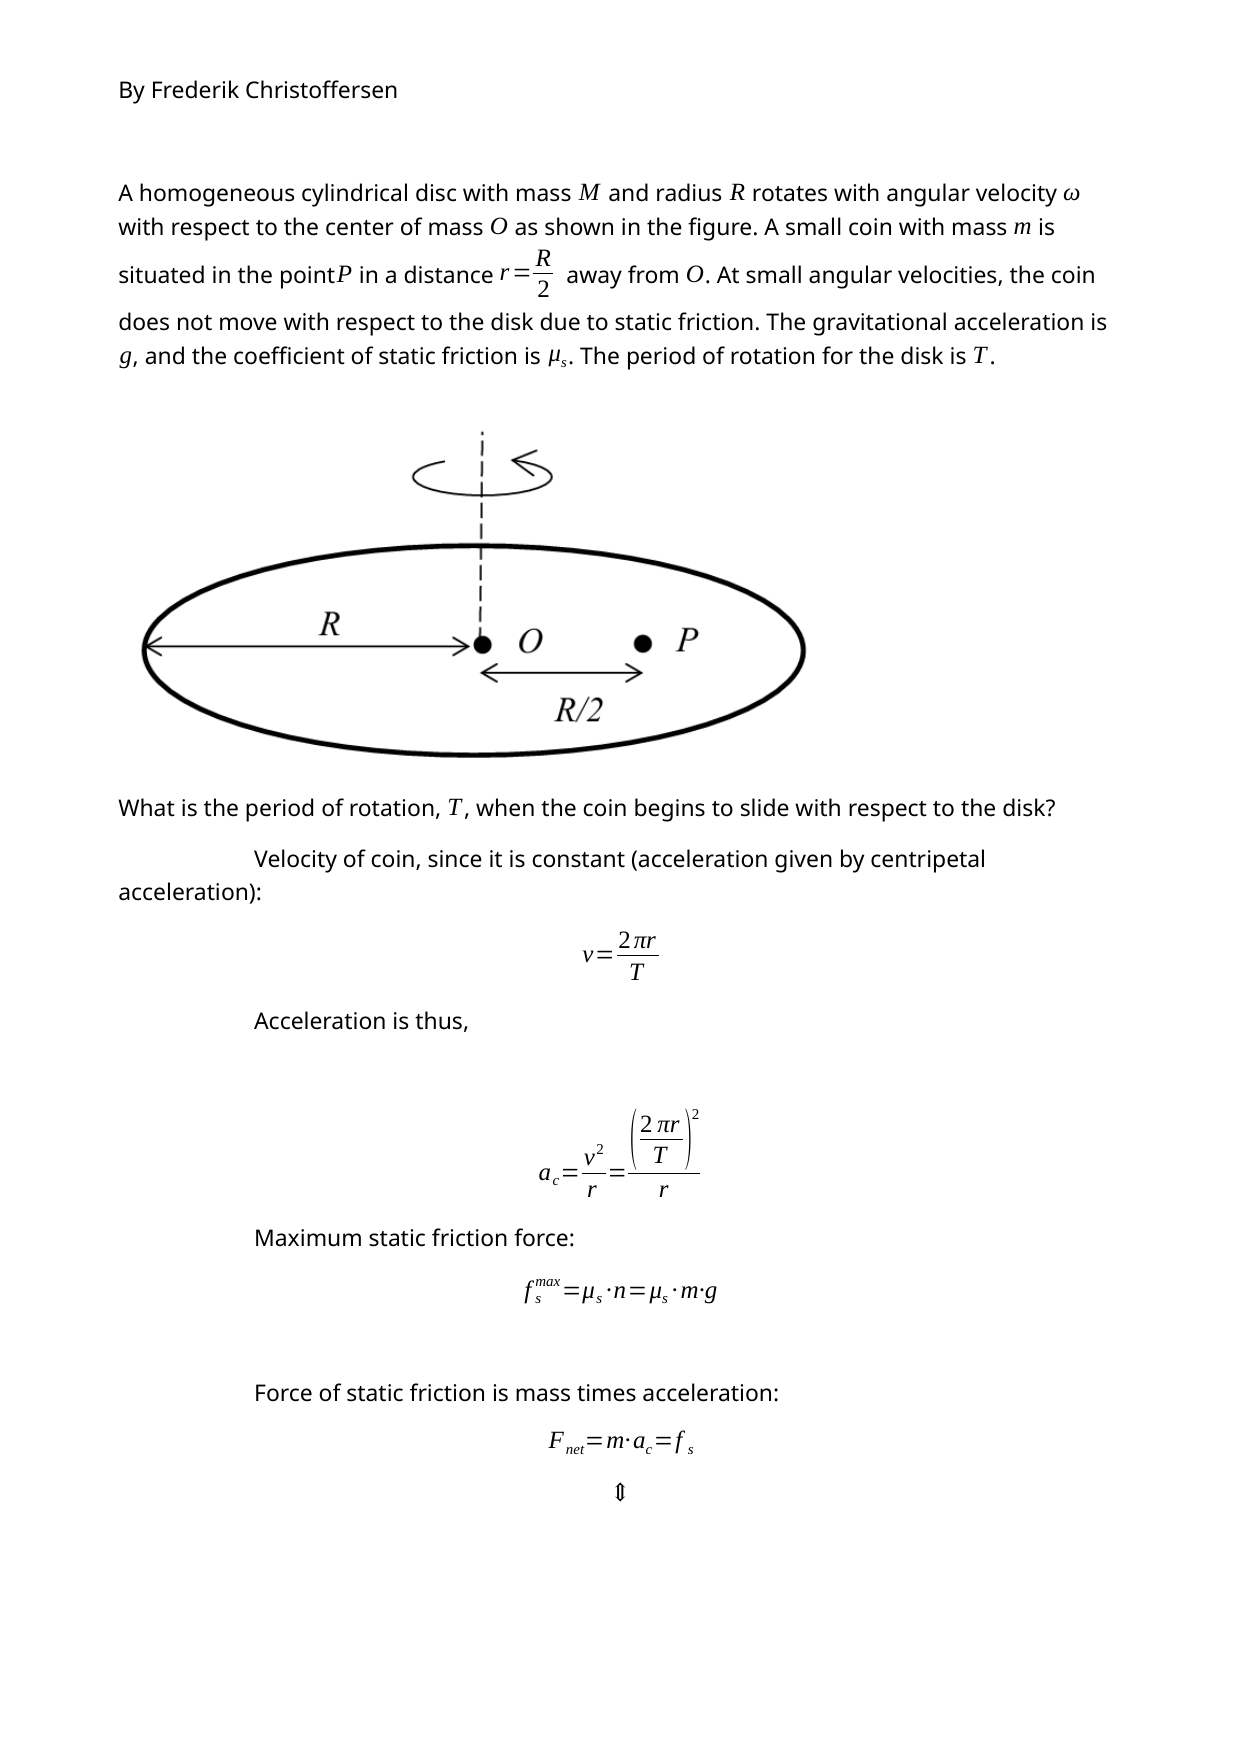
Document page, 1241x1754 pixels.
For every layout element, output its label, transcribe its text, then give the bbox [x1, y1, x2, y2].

text Acceleration is thus, [118, 1005, 1122, 1036]
text What is the period of rotation, , when the coin begins to slide with respect to the disk? [118, 792, 1122, 823]
text A homogeneous cylindrical disc with mass and radius rotates with angular velocity with respect to the center of mass as shown in the figure. A small coin with mass is situated in the point in a distance away from . At small angular velocities, the coin does not move with respect to the disk due to static friction. The gravitational acceleration is , and the coefficient of static friction is . The period of rotation for the disk is . [118, 177, 1122, 371]
text Maximum static friction force: [118, 1222, 1122, 1253]
picture [118, 390, 826, 773]
text Force of static friction is mass times acceleration: [118, 1377, 1122, 1408]
text Velocity of coin, since it is constant (acceleration given by centripetal acceleration): [118, 843, 1122, 908]
